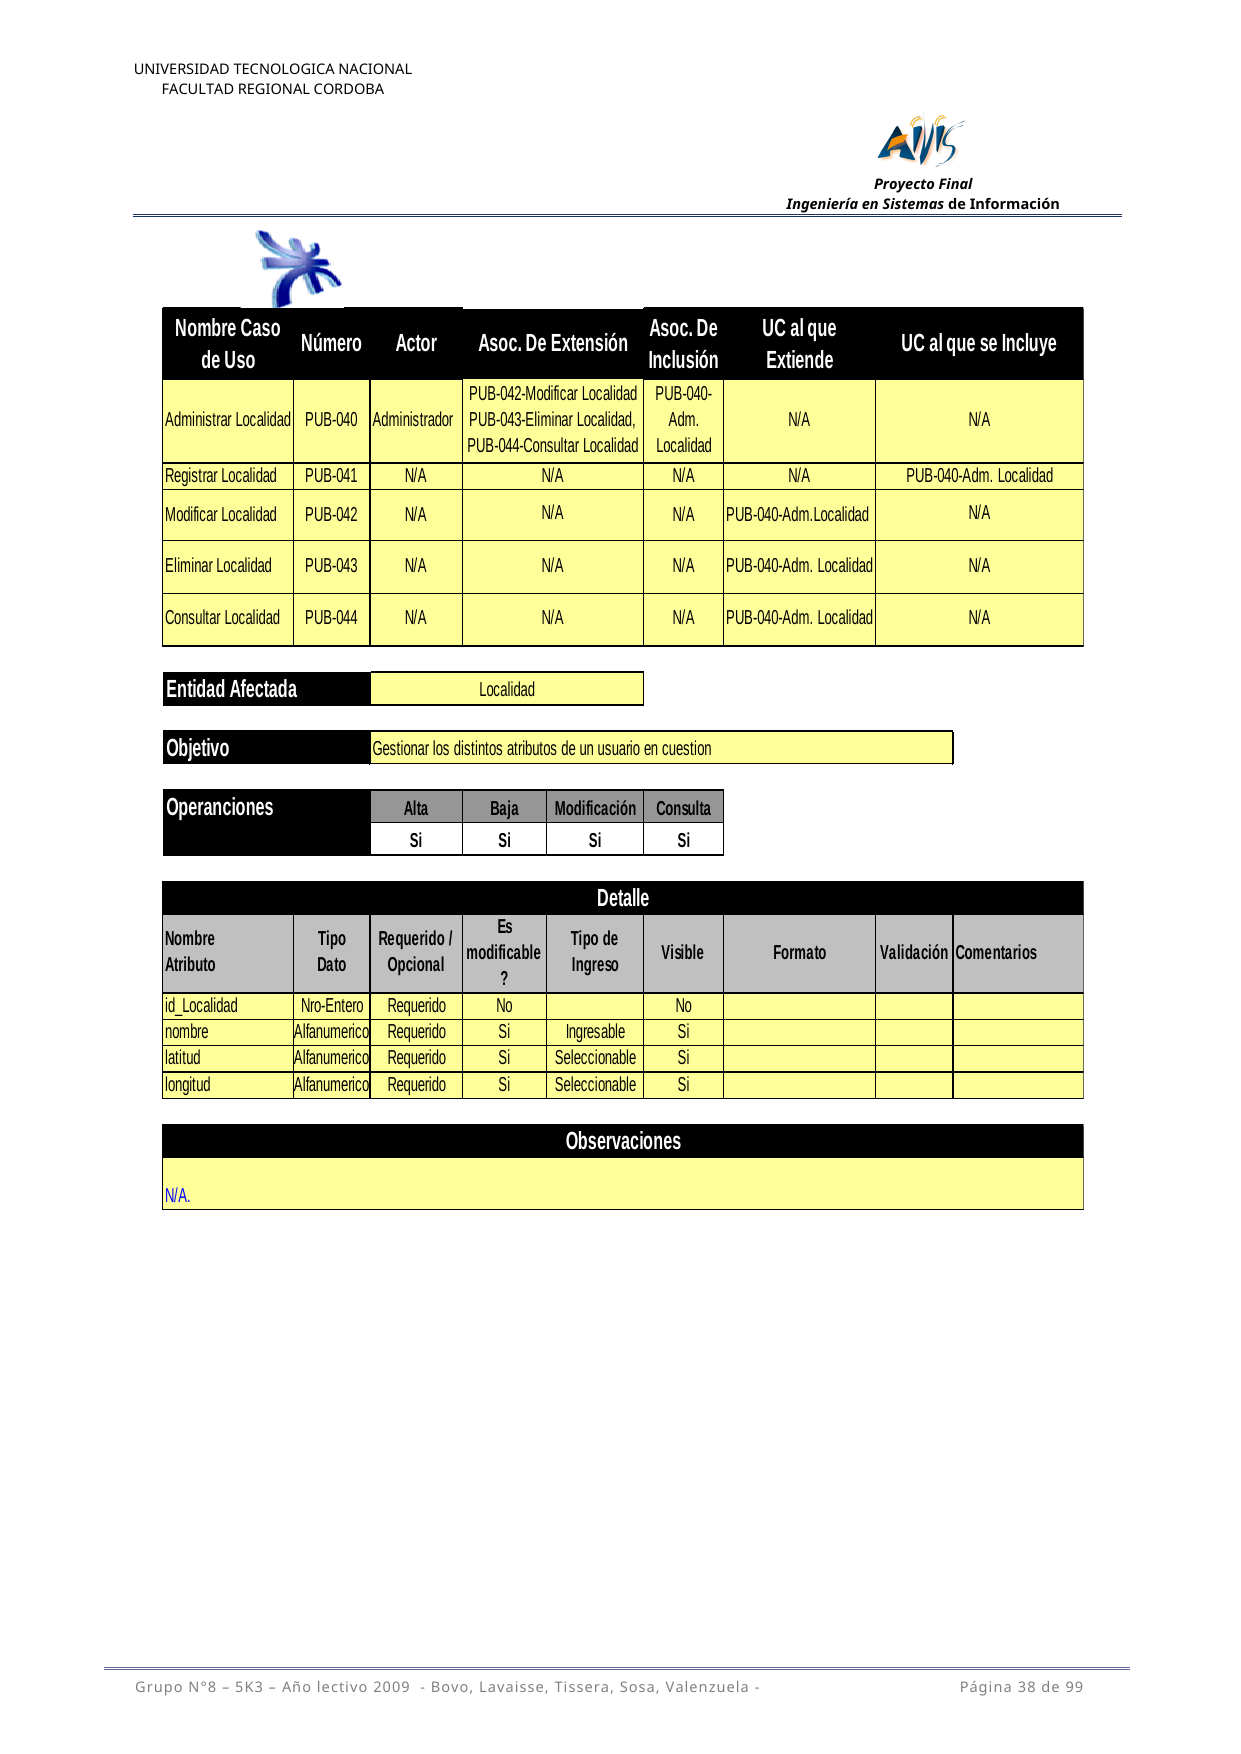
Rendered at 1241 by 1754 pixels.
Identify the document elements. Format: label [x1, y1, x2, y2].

picture [875, 110, 971, 174]
picture [240, 230, 344, 308]
